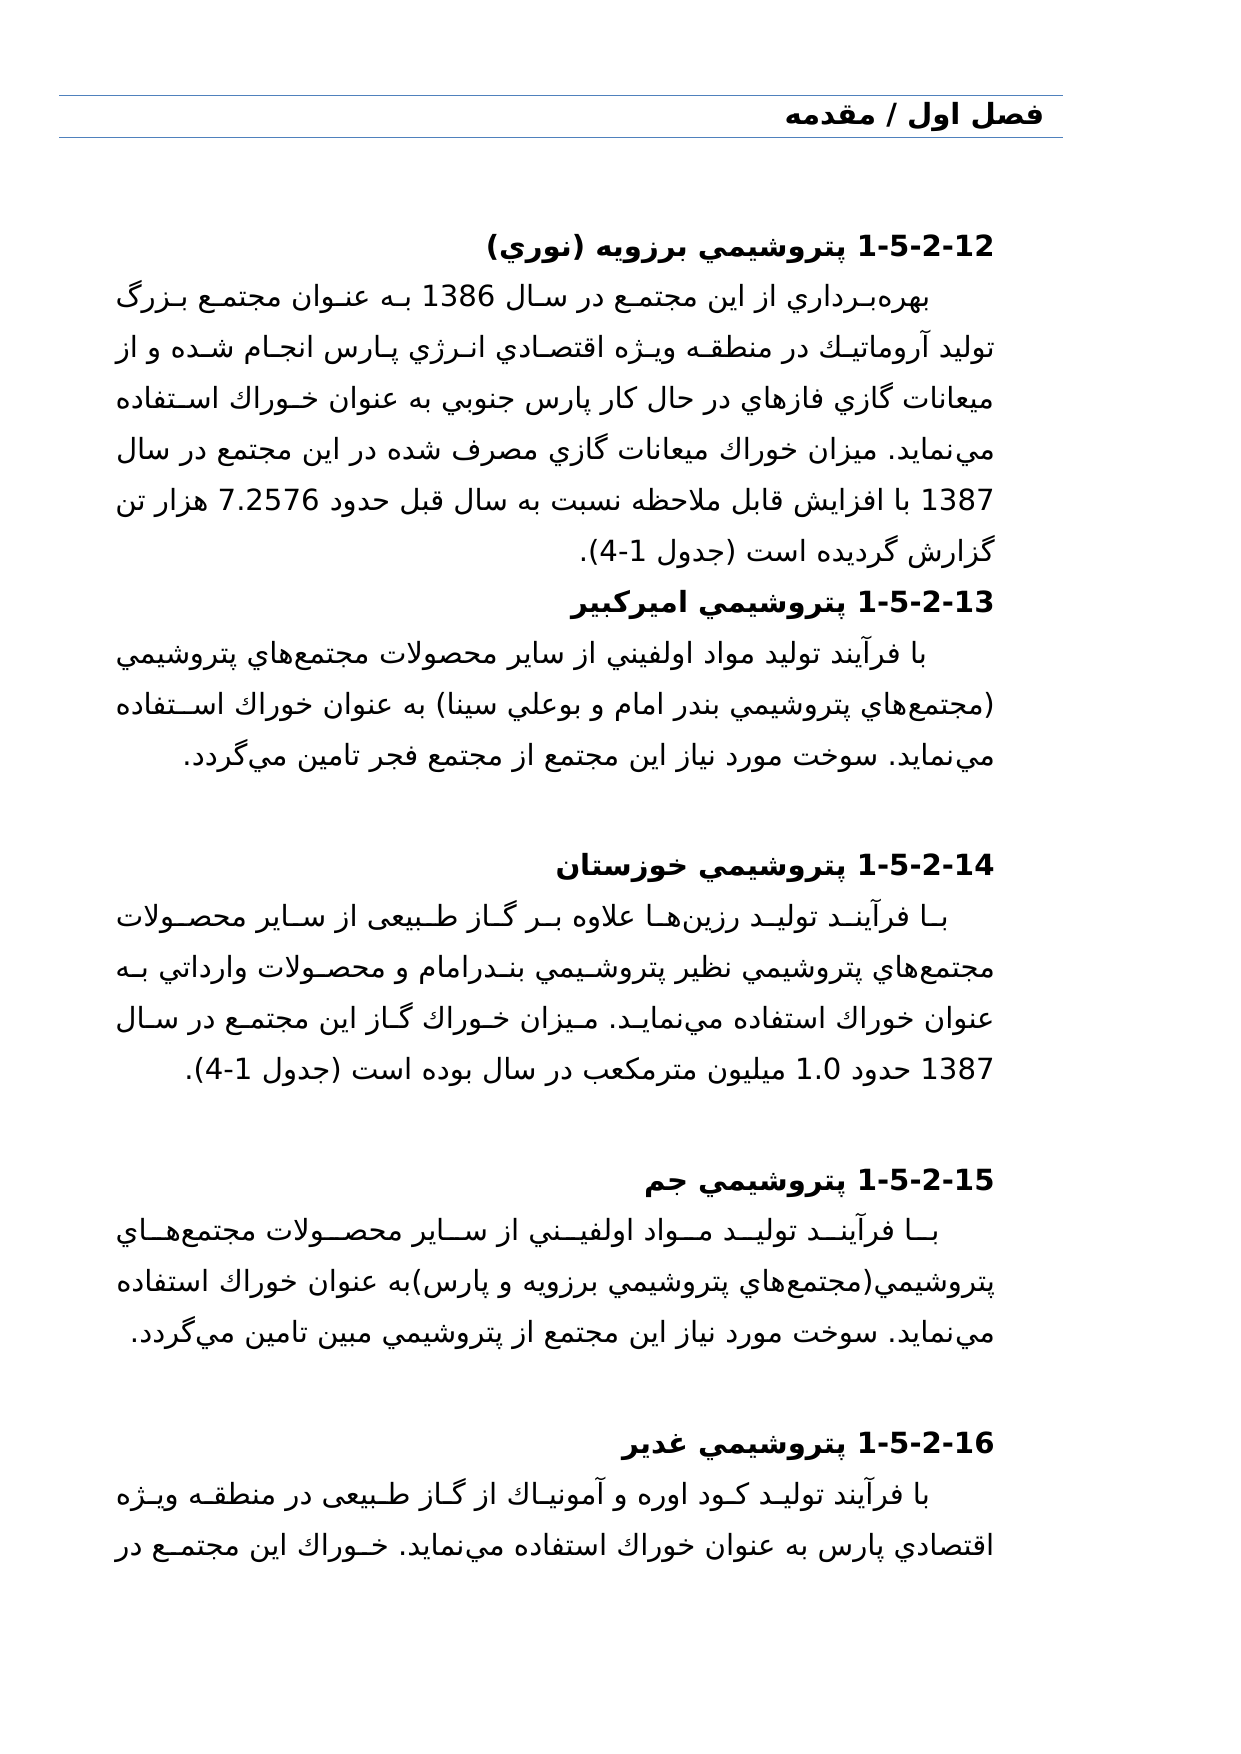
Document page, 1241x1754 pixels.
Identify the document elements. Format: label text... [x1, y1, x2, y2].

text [115, 1477, 995, 1562]
text با فرآيند توليد مواد اولفيني از ساير محصولات مجتمع‌هاي پتروشيمي (مجتمع‌هاي پتروشيمي بندر امام و بوعلي سينا) به عنوان خوراك استفاده مي‌نمايد. سوخت مورد نیاز اين مجتمع از مجتمع فجر تامين مي‌گردد. [115, 636, 995, 772]
text با فرآيند توليد رزين‌ها علاوه بر گاز طبیعی از ساير محصولات مجتمع‌هاي پتروشيمي نظير پتروشيمي بندرامام و محصولات وارداتي به عنوان خوراك استفاده مي‌نمايد. ميزان خوراك گاز اين مجتمع در سال1387 حدود 1.0 ميليون متر‌مکعب در سال بوده است (جدول 1-4). [115, 899, 995, 1086]
text 1-5-2-12 پتروشيمي برزويه (نوري) [115, 229, 995, 263]
text 1-5-2-14 پتروشيمي خوزستان [115, 849, 995, 883]
text بهره‌برداري از اين مجتمع در سال 1386 به عنوان مجتمع بزرگ توليد آروماتيك در منطقه ويژه اقتصادي انرژي پارس انجام شده و از ميعانات گازي فازهاي در حال كار پارس جنوبي به عنوان خوراك استفاده مي‌نمايد. ميزان خوراك ميعانات گازي مصرف شده در اين مجتمع در سال 1387 با افزايش قابل ملاحظه نسبت به سال قبل حدود 7.2576 هزار تن گزارش گرديده است (جدول 1-4). [115, 280, 995, 568]
text با فرآيند توليد مواد اولفيني از ساير محصولات مجتمع‌هاي پتروشيمي‌(مجتمع‌هاي پتروشيمي برزويه و پارس)به عنوان خوراك استفاده مي‌نمايد. سوخت مورد نياز اين مجتمع از پتروشيمي مبين تامين مي‌گردد. [115, 1214, 995, 1349]
text 1-5-2-16 پتروشيمي غدير [115, 1426, 995, 1460]
text 1-5-2-15 پتروشيمي جم [115, 1163, 995, 1197]
text 1-5-2-13 پتروشيمي اميركبير [115, 585, 995, 619]
